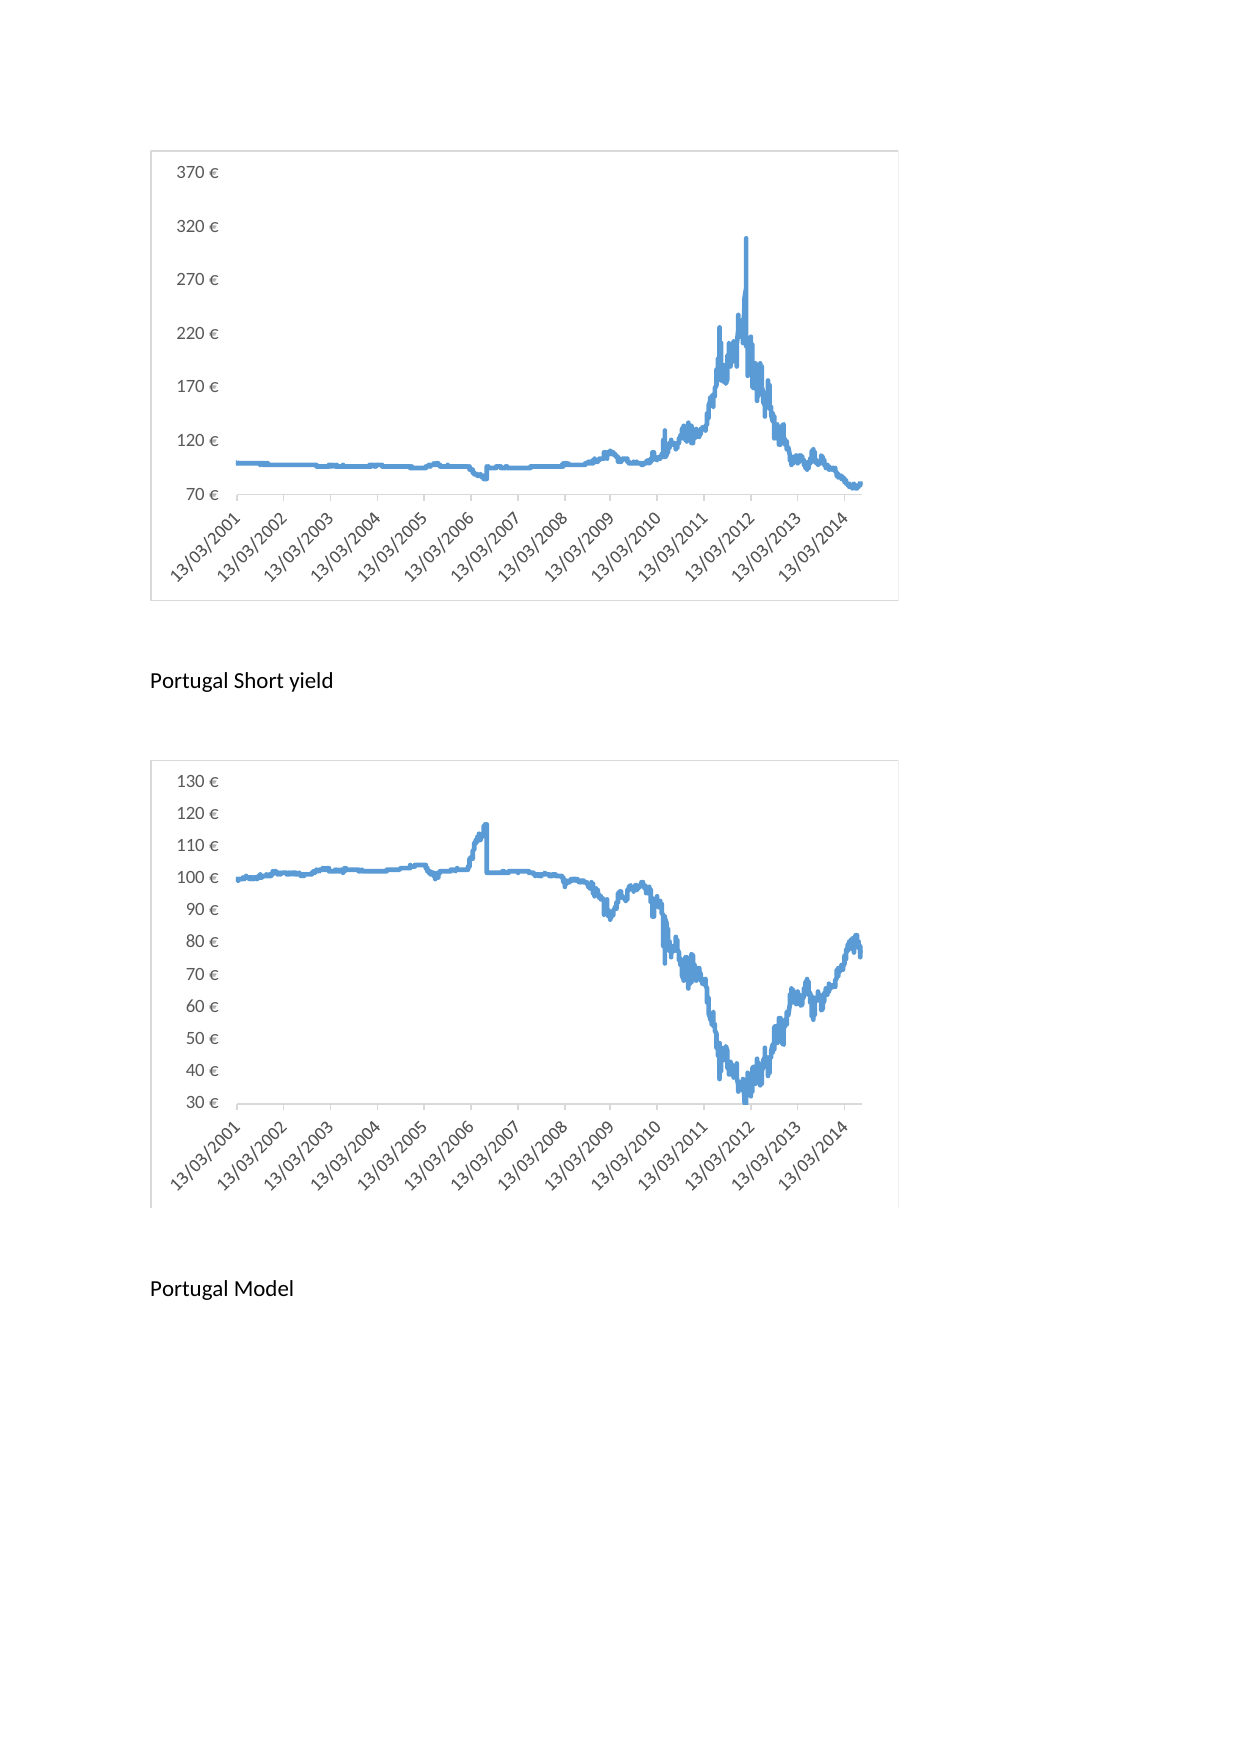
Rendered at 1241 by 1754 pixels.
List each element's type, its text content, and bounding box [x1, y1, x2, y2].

text Portugal Model [150, 1274, 1090, 1302]
text Portugal Short yield [150, 666, 1090, 694]
